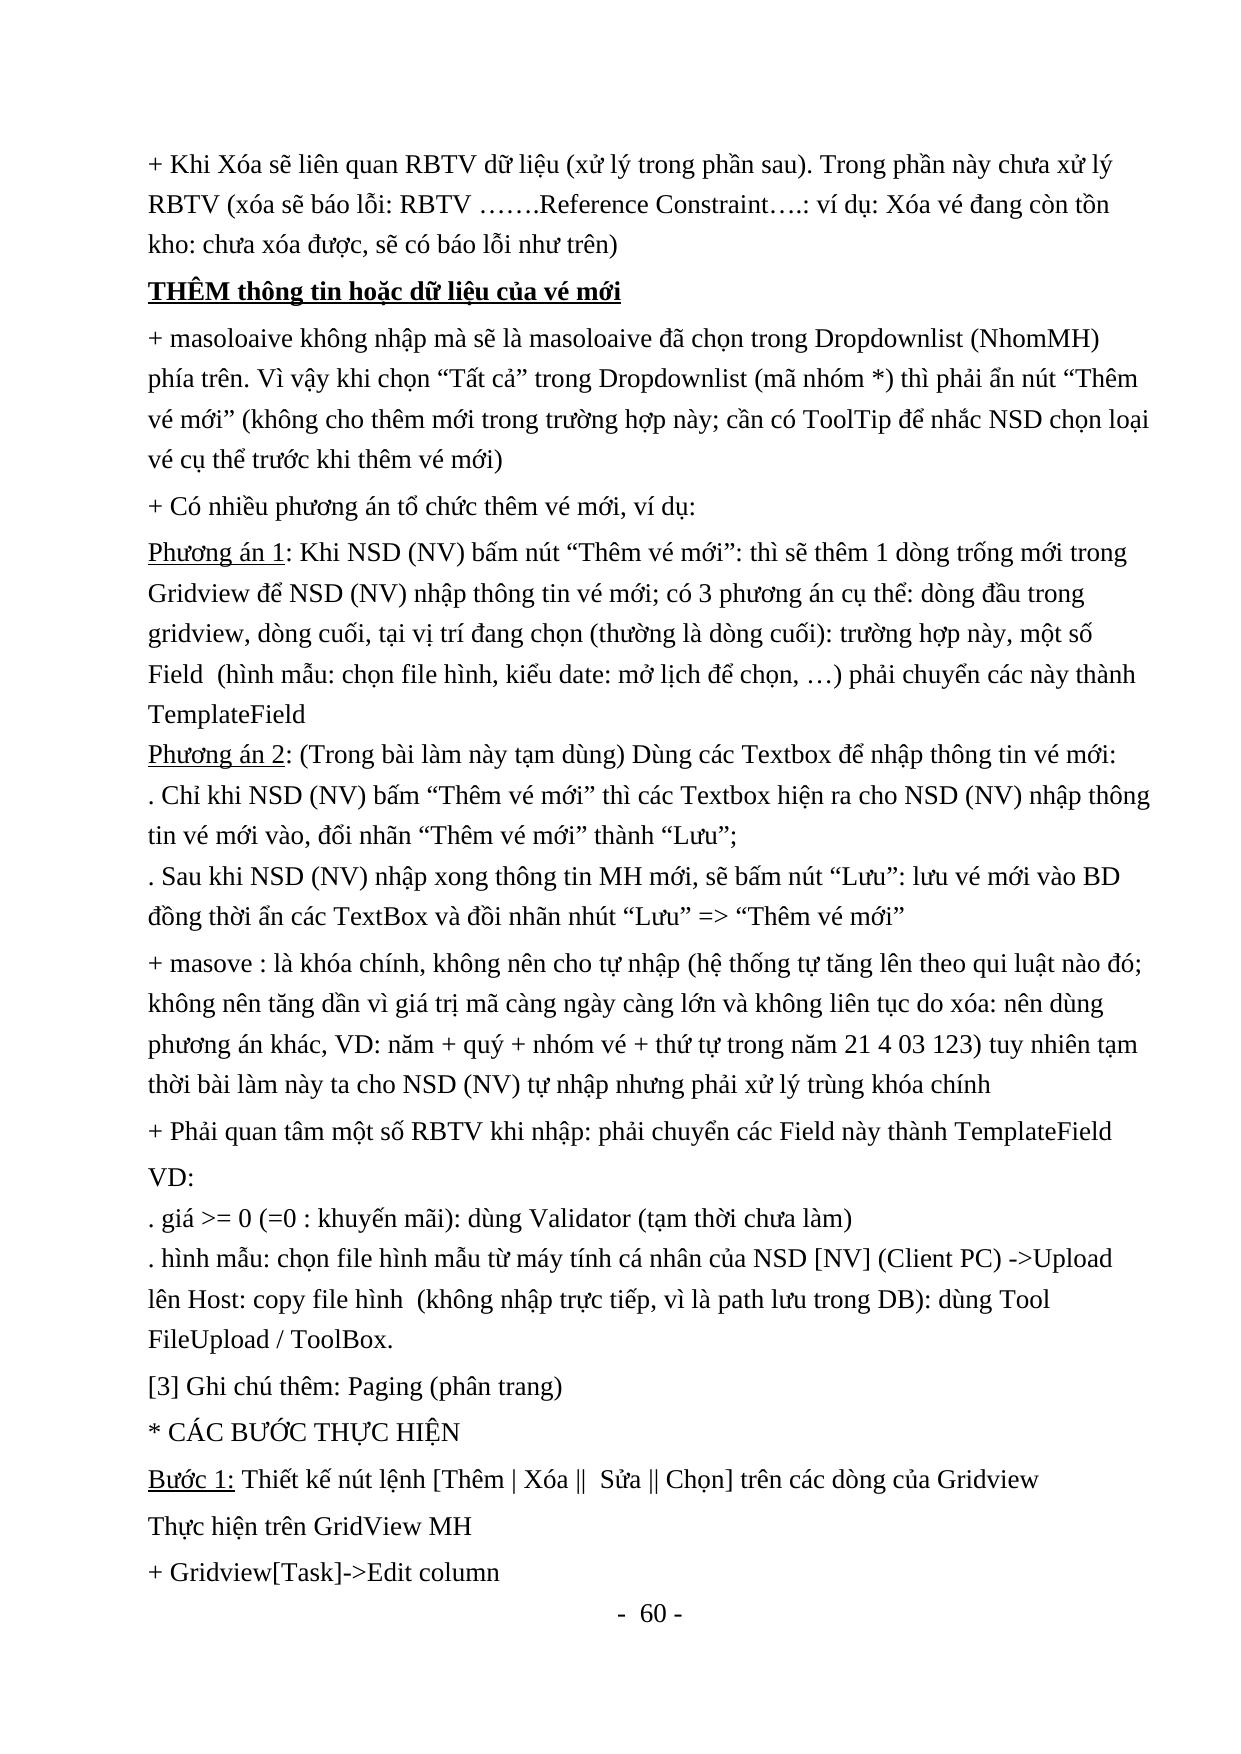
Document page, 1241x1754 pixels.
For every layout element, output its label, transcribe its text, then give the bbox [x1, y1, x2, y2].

text + masove : là khóa chính, không nên cho tự nhập (hệ thống tự tăng lên theo qui luật nào đó; không nên tăng dần vì giá trị mã càng ngày càng lớn và không liên tục do xóa: nên dùng phương án khác, VD: năm + quý + nhóm vé + thứ tự trong năm 21 4 03 123) tuy nhiên tạm thời bài làm này ta cho NSD (NV) tự nhập nhưng phải xử lý trùng khóa chính [148, 947, 1152, 1099]
text Phương án 1: Khi NSD (NV) bấm nút “Thêm vé mới”: thì sẽ thêm 1 dòng trống mới trong Gridview để NSD (NV) nhập thông tin vé mới; có 3 phương án cụ thể: dòng đầu trong gridview, dòng cuối, tại vị trí đang chọn (thường là dòng cuối): trường hợp này, một số Field (hình mẫu: chọn file hình, kiểu date: mở lịch để chọn, …) phải chuyển các này thành TemplateField Phương án 2: (Trong bài làm này tạm dùng) Dùng các Textbox để nhập thông tin vé mới: . Chỉ khi NSD (NV) bấm “Thêm vé mới” thì các Textbox hiện ra cho NSD (NV) nhập thông tin vé mới vào, đổi nhãn “Thêm vé mới” thành “Lưu”; . Sau khi NSD (NV) nhập xong thông tin MH mới, sẽ bấm nút “Lưu”: lưu vé mới vào BD đồng thời ẩn các TextBox và đồi nhãn nhút “Lưu” => “Thêm vé mới” [148, 536, 1152, 931]
text Bước 1: Thiết kế nút lệnh [Thêm | Xóa || Sửa || Chọn] trên các dòng của Gridview [148, 1463, 1152, 1494]
text + masoloaive không nhập mà sẽ là masoloaive đã chọn trong Dropdownlist (NhomMH) phía trên. Vì vậy khi chọn “Tất cả” trong Dropdownlist (mã nhóm *) thì phải ẩn nút “Thêm vé mới” (không cho thêm mới trong trường hợp này; cần có ToolTip để nhắc NSD chọn loại vé cụ thể trước khi thêm vé mới) [148, 322, 1152, 474]
text VD: . giá >= 0 (=0 : khuyến mãi): dùng Validator (tạm thời chưa làm) . hình mẫu: chọn file hình mẫu từ máy tính cá nhân của NSD [NV] (Client PC) ->Upload lên Host: copy file hình (không nhập trực tiếp, vì là path lưu trong DB): dùng Tool FileUpload / ToolBox. [148, 1161, 1152, 1354]
text * CÁC BƯỚC THỰC HIỆN [148, 1416, 1152, 1448]
text + Có nhiều phương án tổ chức thêm vé mới, ví dụ: [148, 490, 1152, 521]
text Thực hiện trên GridView MH [148, 1510, 1152, 1541]
text + Khi Xóa sẽ liên quan RBTV dữ liệu (xử lý trong phần sau). Trong phần này chưa xử lý RBTV (xóa sẽ báo lỗi: RBTV …….Reference Constraint….: ví dụ: Xóa vé đang còn tồn kho: chưa xóa được, sẽ có báo lỗi như trên) [148, 148, 1152, 260]
text + Phải quan tâm một số RBTV khi nhập: phải chuyển các Field này thành TemplateField [148, 1115, 1152, 1146]
text THÊM thông tin hoặc dữ liệu của vé mới [148, 275, 1152, 306]
text [3] Ghi chú thêm: Paging (phân trang) [148, 1370, 1152, 1401]
text + Gridview[Task]->Edit column [148, 1556, 1152, 1588]
